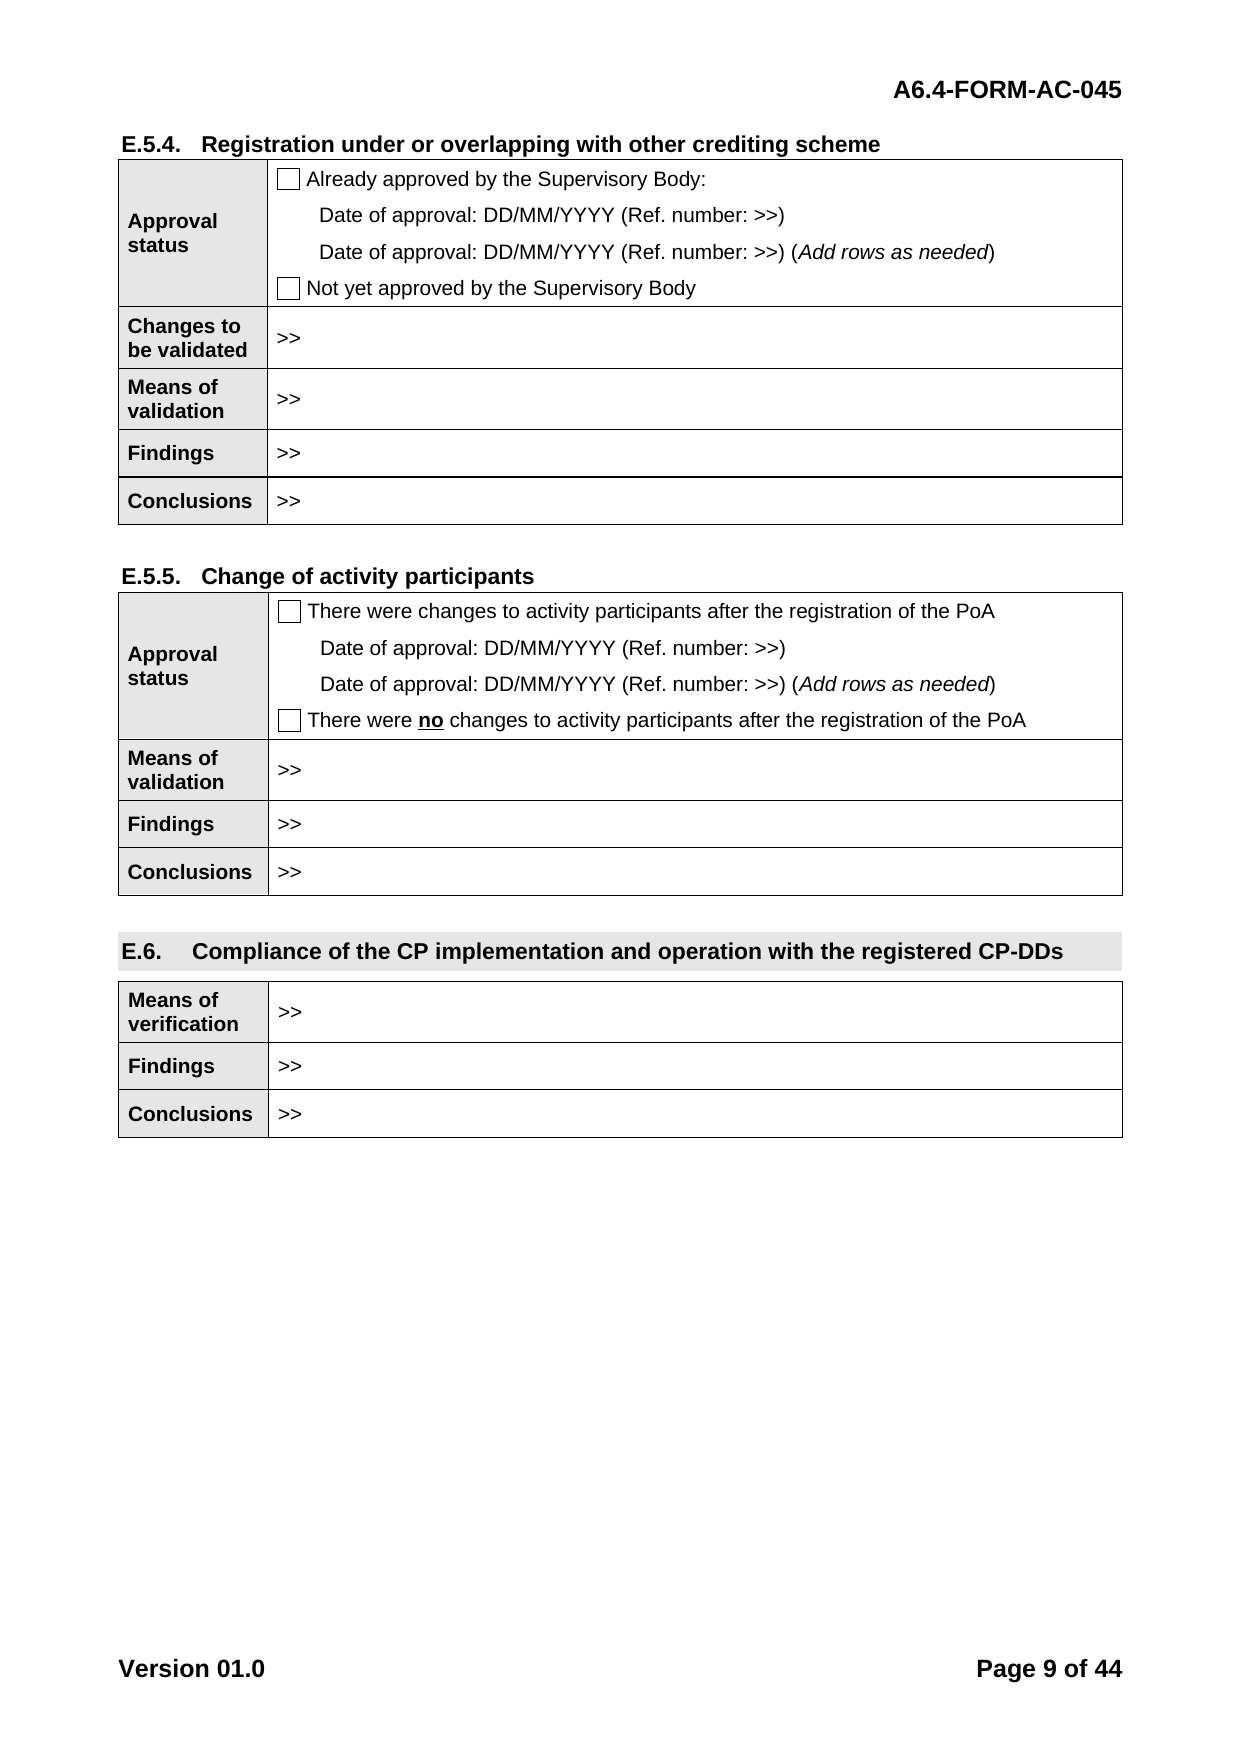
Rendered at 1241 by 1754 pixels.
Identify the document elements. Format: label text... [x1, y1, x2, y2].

table_cell >> [268, 430, 1122, 476]
table_header Compliance of the CP implementation and operation with the registered CP-DDs [118, 932, 1122, 971]
table_cell >> [269, 1090, 1122, 1137]
table_cell Conclusions [119, 848, 268, 894]
table_cell >> [269, 801, 1122, 847]
table_cell Findings [119, 801, 268, 847]
table_cell >> [268, 369, 1122, 429]
table_cell Changes to be validated [119, 307, 267, 368]
table_cell There were changes to activity participants after the registration of the PoA Date of approval: DD/MM/YYYY (Ref. number: >>) Date of approval: DD/MM/YYYY (Ref. number: >>) (Add rows as needed) There were no changes to activity participants after the registration of the PoA [269, 593, 1122, 738]
table_header Means of verification [119, 982, 268, 1042]
table_cell Already approved by the Supervisory Body: Date of approval: DD/MM/YYYY (Ref. number: >>) Date of approval: DD/MM/YYYY (Ref. number: >>) (Add rows as needed) Not yet approved by the Supervisory Body [268, 160, 1122, 306]
table_cell Means of validation [119, 740, 268, 800]
table_header >> [269, 982, 1122, 1042]
table_cell Conclusions [119, 478, 267, 524]
table_cell Approval status [119, 593, 268, 738]
table_header Registration under or overlapping with other crediting scheme [118, 129, 1122, 159]
table_cell >> [269, 740, 1122, 800]
table_cell >> [268, 478, 1122, 524]
table_cell >> [268, 307, 1122, 368]
table_cell >> [269, 848, 1122, 894]
table_cell Findings [119, 430, 267, 476]
table_cell Findings [119, 1043, 268, 1089]
table_header Change of activity participants [118, 561, 1122, 592]
table_cell >> [269, 1043, 1122, 1089]
table_cell Conclusions [119, 1090, 268, 1137]
table_cell Approval status [119, 160, 267, 306]
table_cell Means of validation [119, 369, 267, 429]
